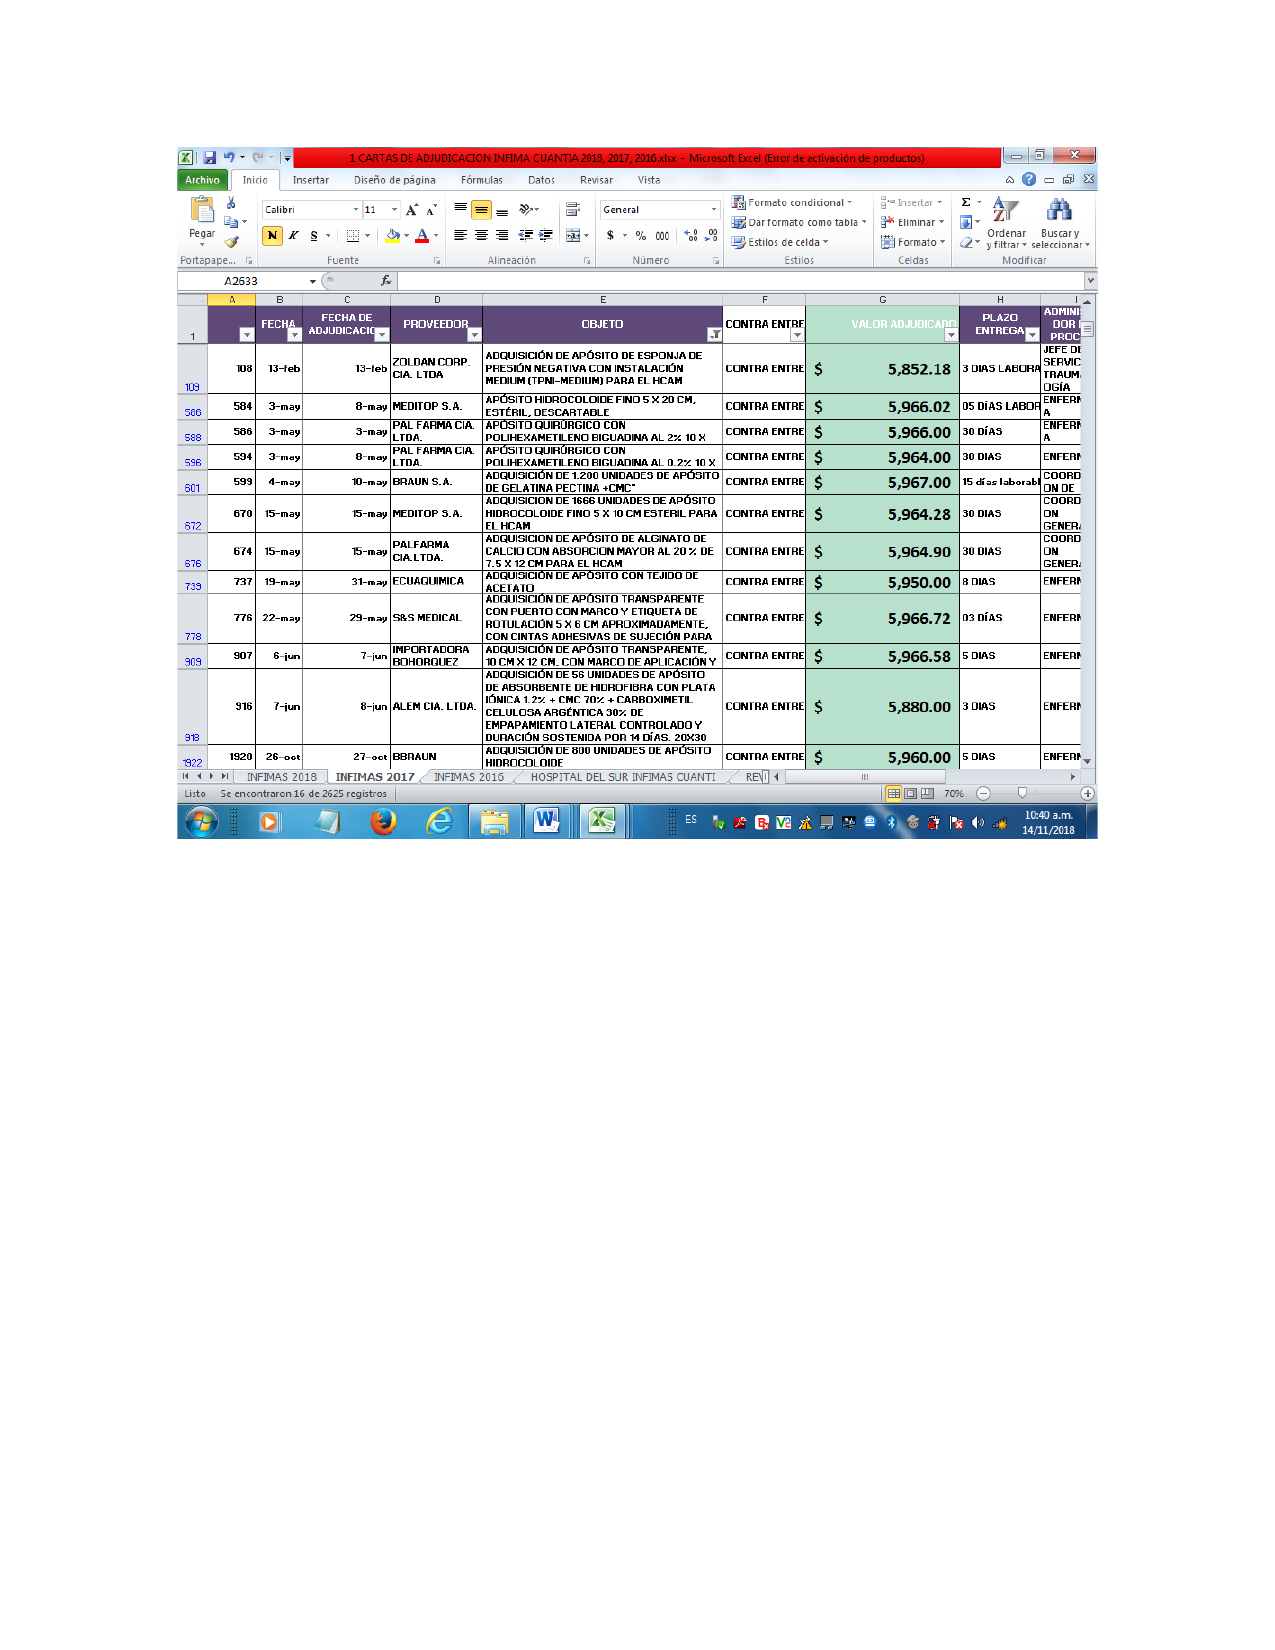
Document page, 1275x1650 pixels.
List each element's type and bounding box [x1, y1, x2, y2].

picture [177, 147, 1098, 839]
